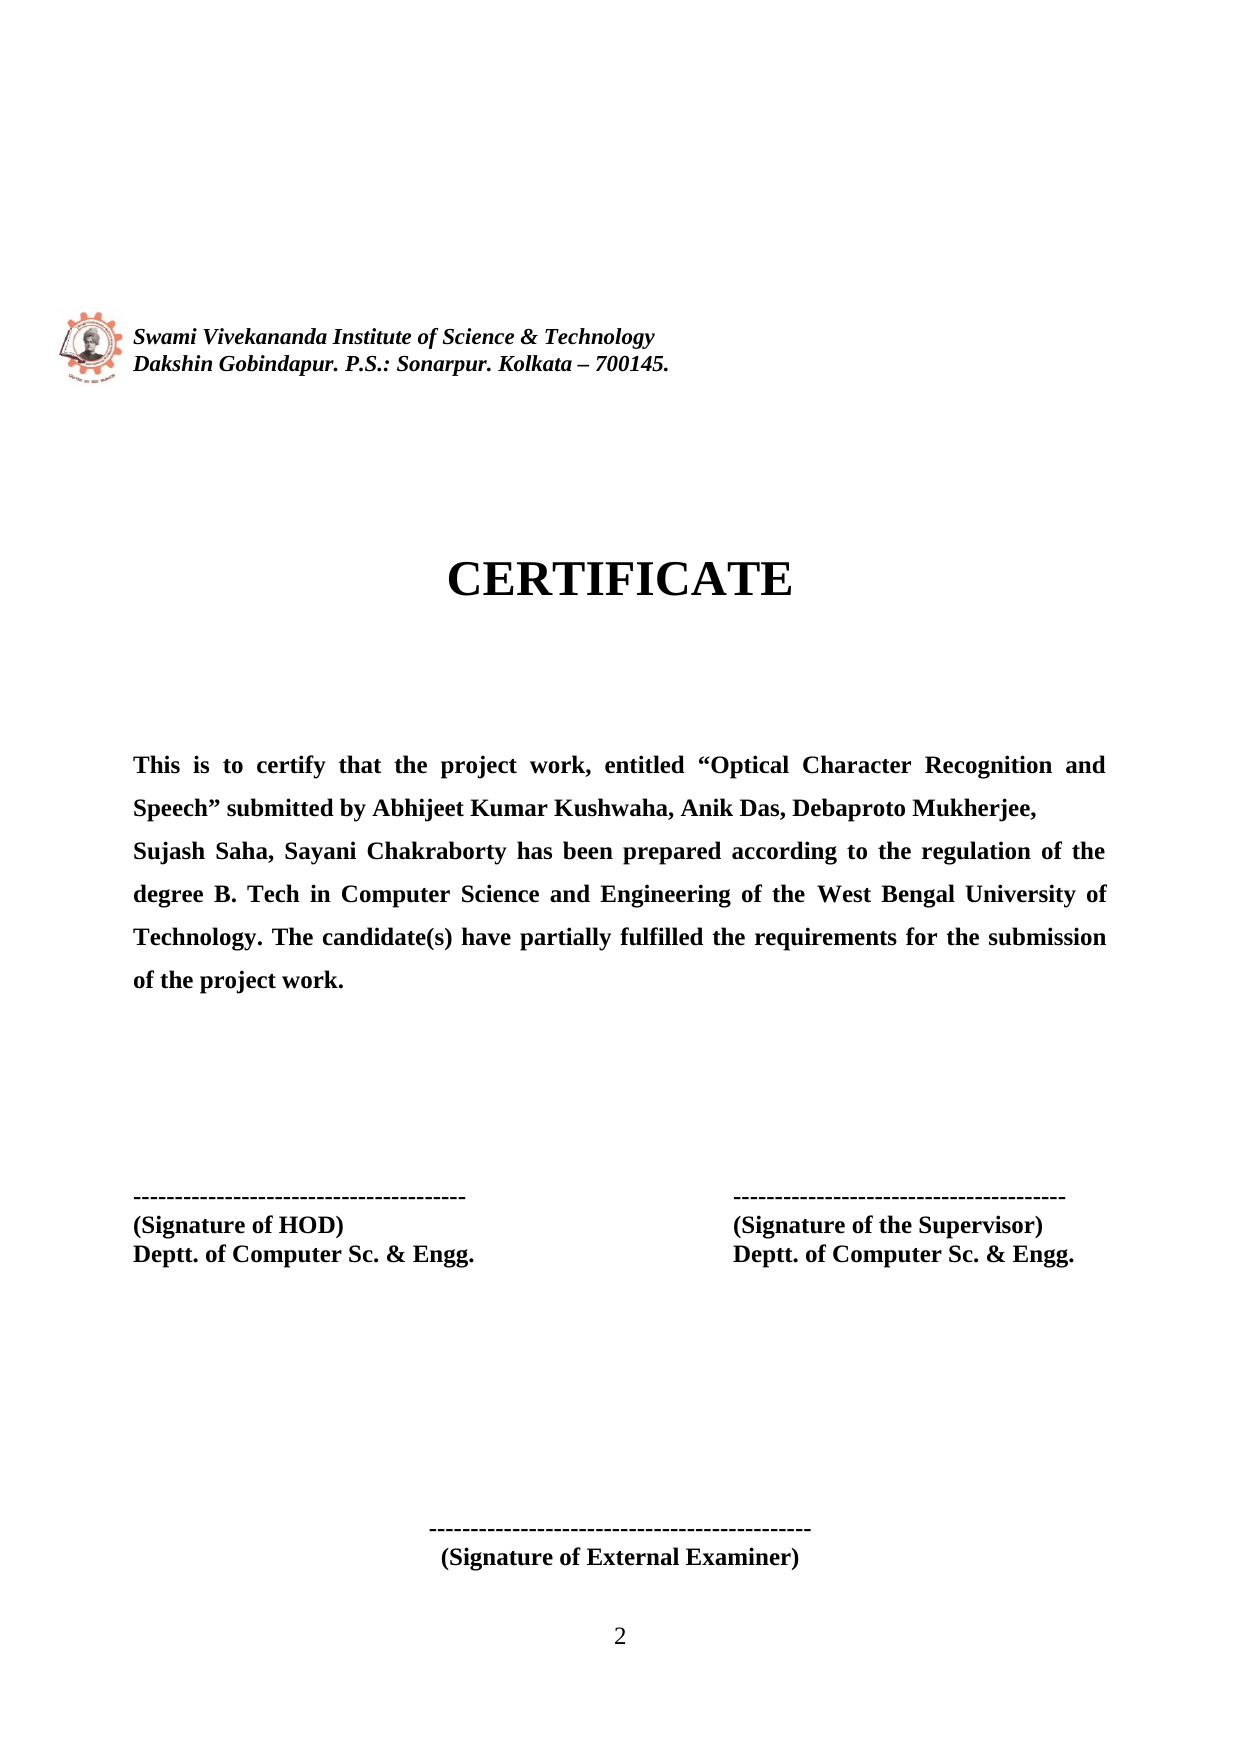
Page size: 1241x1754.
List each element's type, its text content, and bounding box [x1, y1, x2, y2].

picture [58, 310, 126, 386]
text Deptt. of Computer Sc. & Engg. Deptt. of Computer Sc. & Engg. [133, 1239, 1107, 1267]
text (Signature of External Examiner) [133, 1542, 1107, 1571]
text (Signature of HOD) (Signature of the Supervisor) [133, 1210, 1107, 1239]
subtitle Sujash Saha, Sayani Chakraborty has been prepared according to the regulation of the degree B. Tech in Computer Science and Engineering of the West Bengal University of Technology. The candidate(s) have partially fulfilled the requirements for the submission of the project work. [133, 836, 1107, 994]
text ---------------------------------------- ---------------------------------------- [133, 1181, 1107, 1210]
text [133, 323, 1107, 350]
text ---------------------------------------------- [133, 1513, 1107, 1542]
subtitle CERTIFICATE [133, 549, 1107, 606]
text Dakshin Gobindapur. P.S.: Sonarpur. Kolkata – 700145. [133, 350, 1107, 376]
subtitle This is to certify that the project work, entitled “Optical Character Recognition and Speech” submitted by Abhijeet Kumar Kushwaha, Anik Das, Debaproto Mukherjee, [133, 750, 1107, 822]
